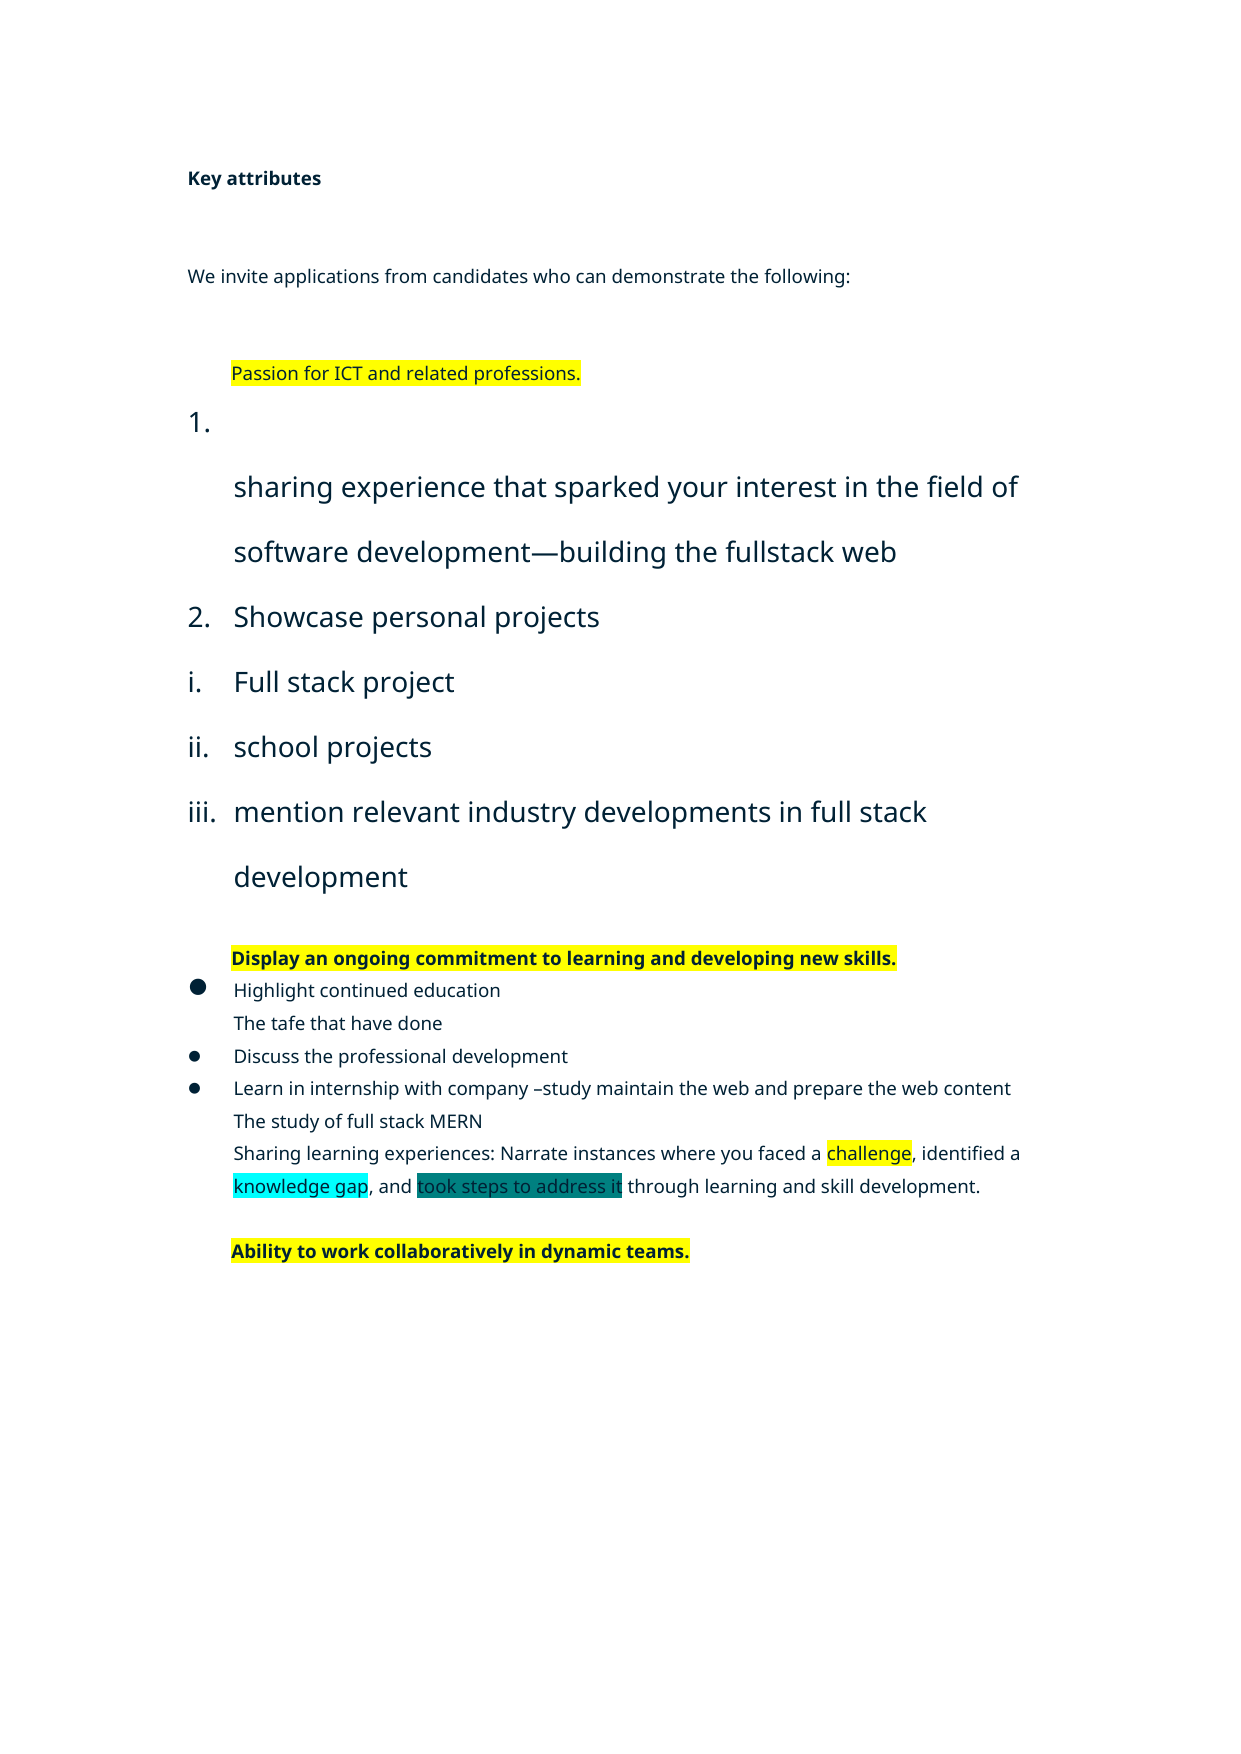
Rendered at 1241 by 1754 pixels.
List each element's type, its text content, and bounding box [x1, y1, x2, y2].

text Passion for ICT and related professions. [187, 357, 1053, 389]
list The study of full stack MERN [233, 1104, 1053, 1137]
list Full stack project [187, 649, 1053, 714]
list Discuss the professional development [187, 1039, 1053, 1072]
list Learn in internship with company –study maintain the web and prepare the web content [187, 1072, 1053, 1104]
text Ability to work collaboratively in dynamic teams. [187, 1234, 1053, 1267]
list Sharing learning experiences: Narrate instances where you faced a challenge, identified a knowledge gap, and took steps to address it through learning and skill development. [233, 1137, 1053, 1202]
text Display an ongoing commitment to learning and developing new skills. [187, 942, 1053, 974]
list Highlight continued education [187, 974, 1053, 1007]
list school projects [187, 714, 1053, 779]
text Key attributes [187, 162, 1053, 194]
list Showcase personal projects [187, 584, 1053, 649]
list The tafe that have done [233, 1007, 1053, 1039]
text We invite applications from candidates who can demonstrate the following: [187, 259, 1053, 292]
list mention relevant industry developments in full stack development [187, 779, 1053, 909]
list sharing experience that sparked your interest in the field of software development—building the fullstack web [187, 389, 1053, 584]
